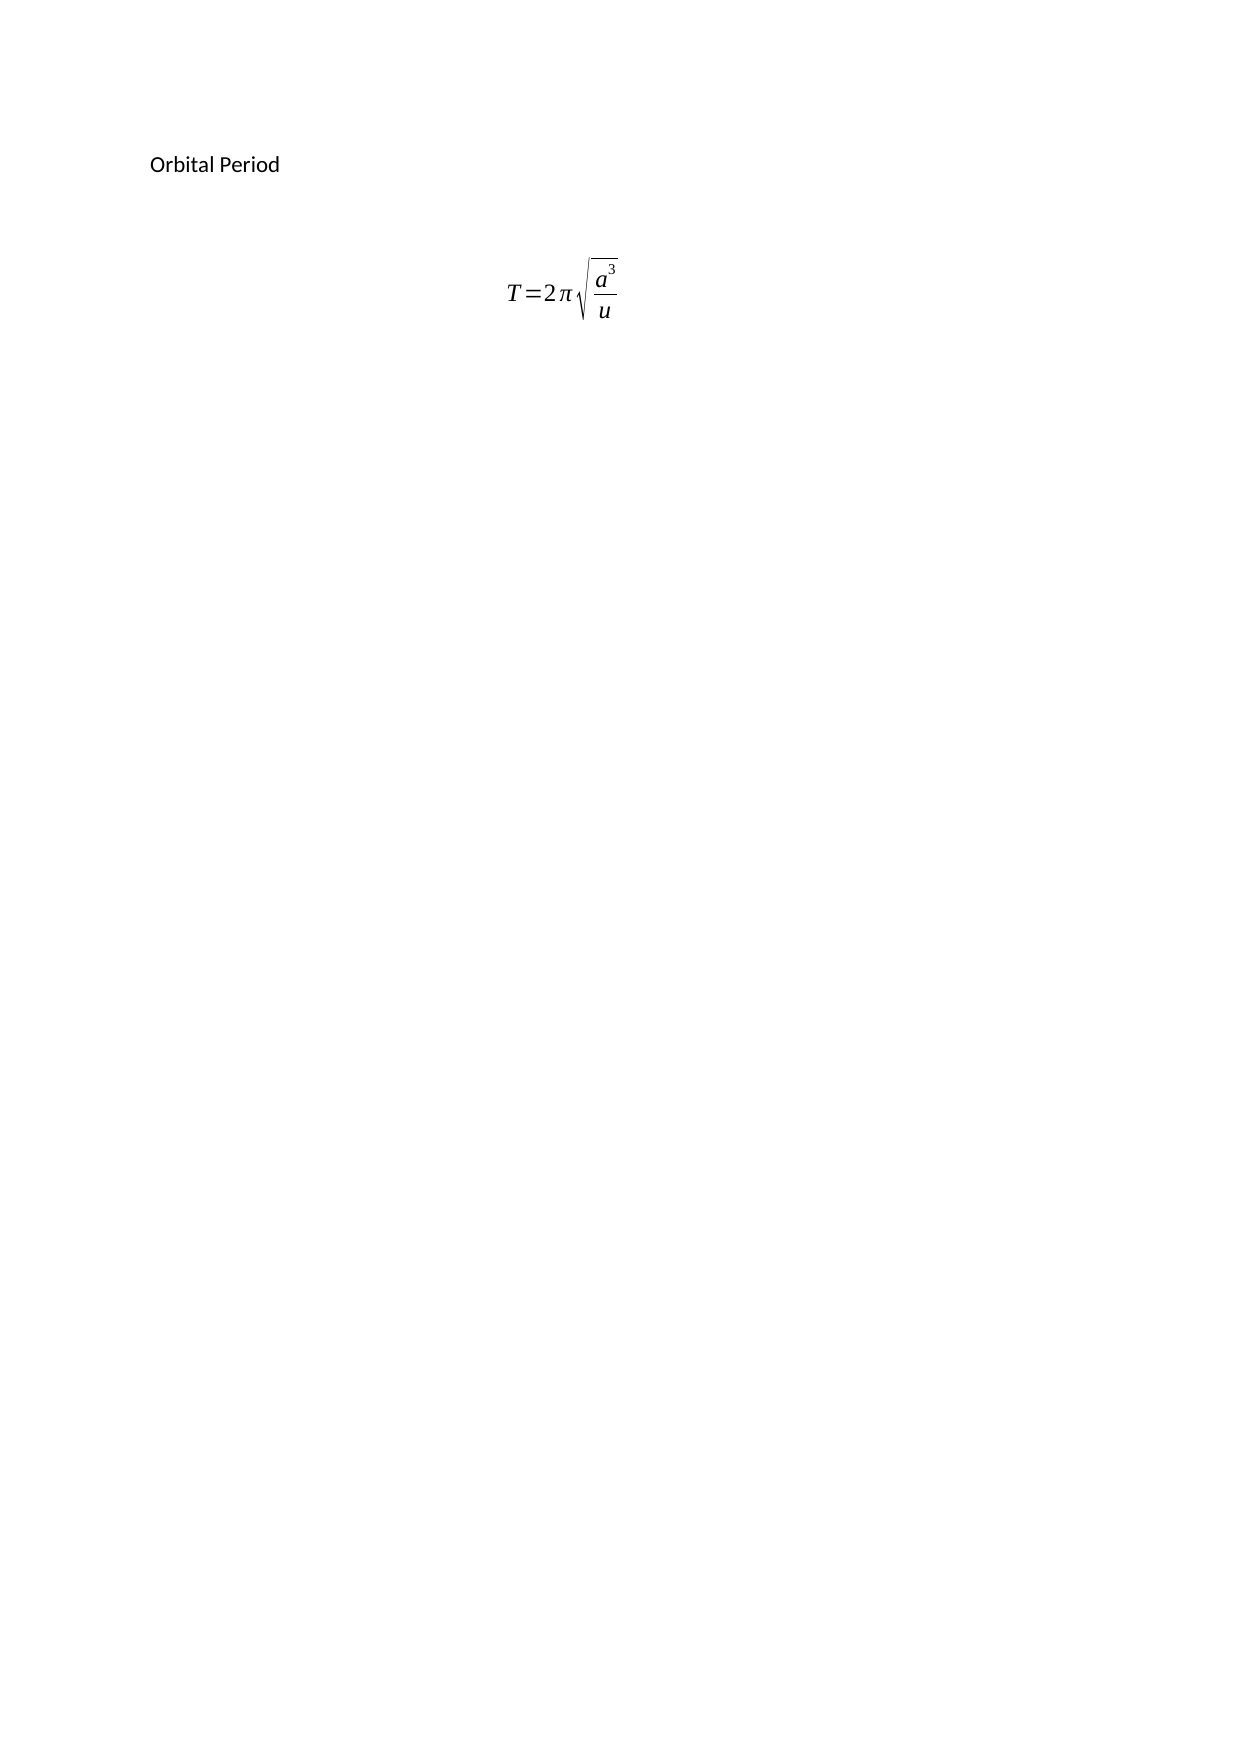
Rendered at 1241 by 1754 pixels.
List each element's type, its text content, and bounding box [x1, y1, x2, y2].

text Orbital Period [150, 150, 974, 178]
